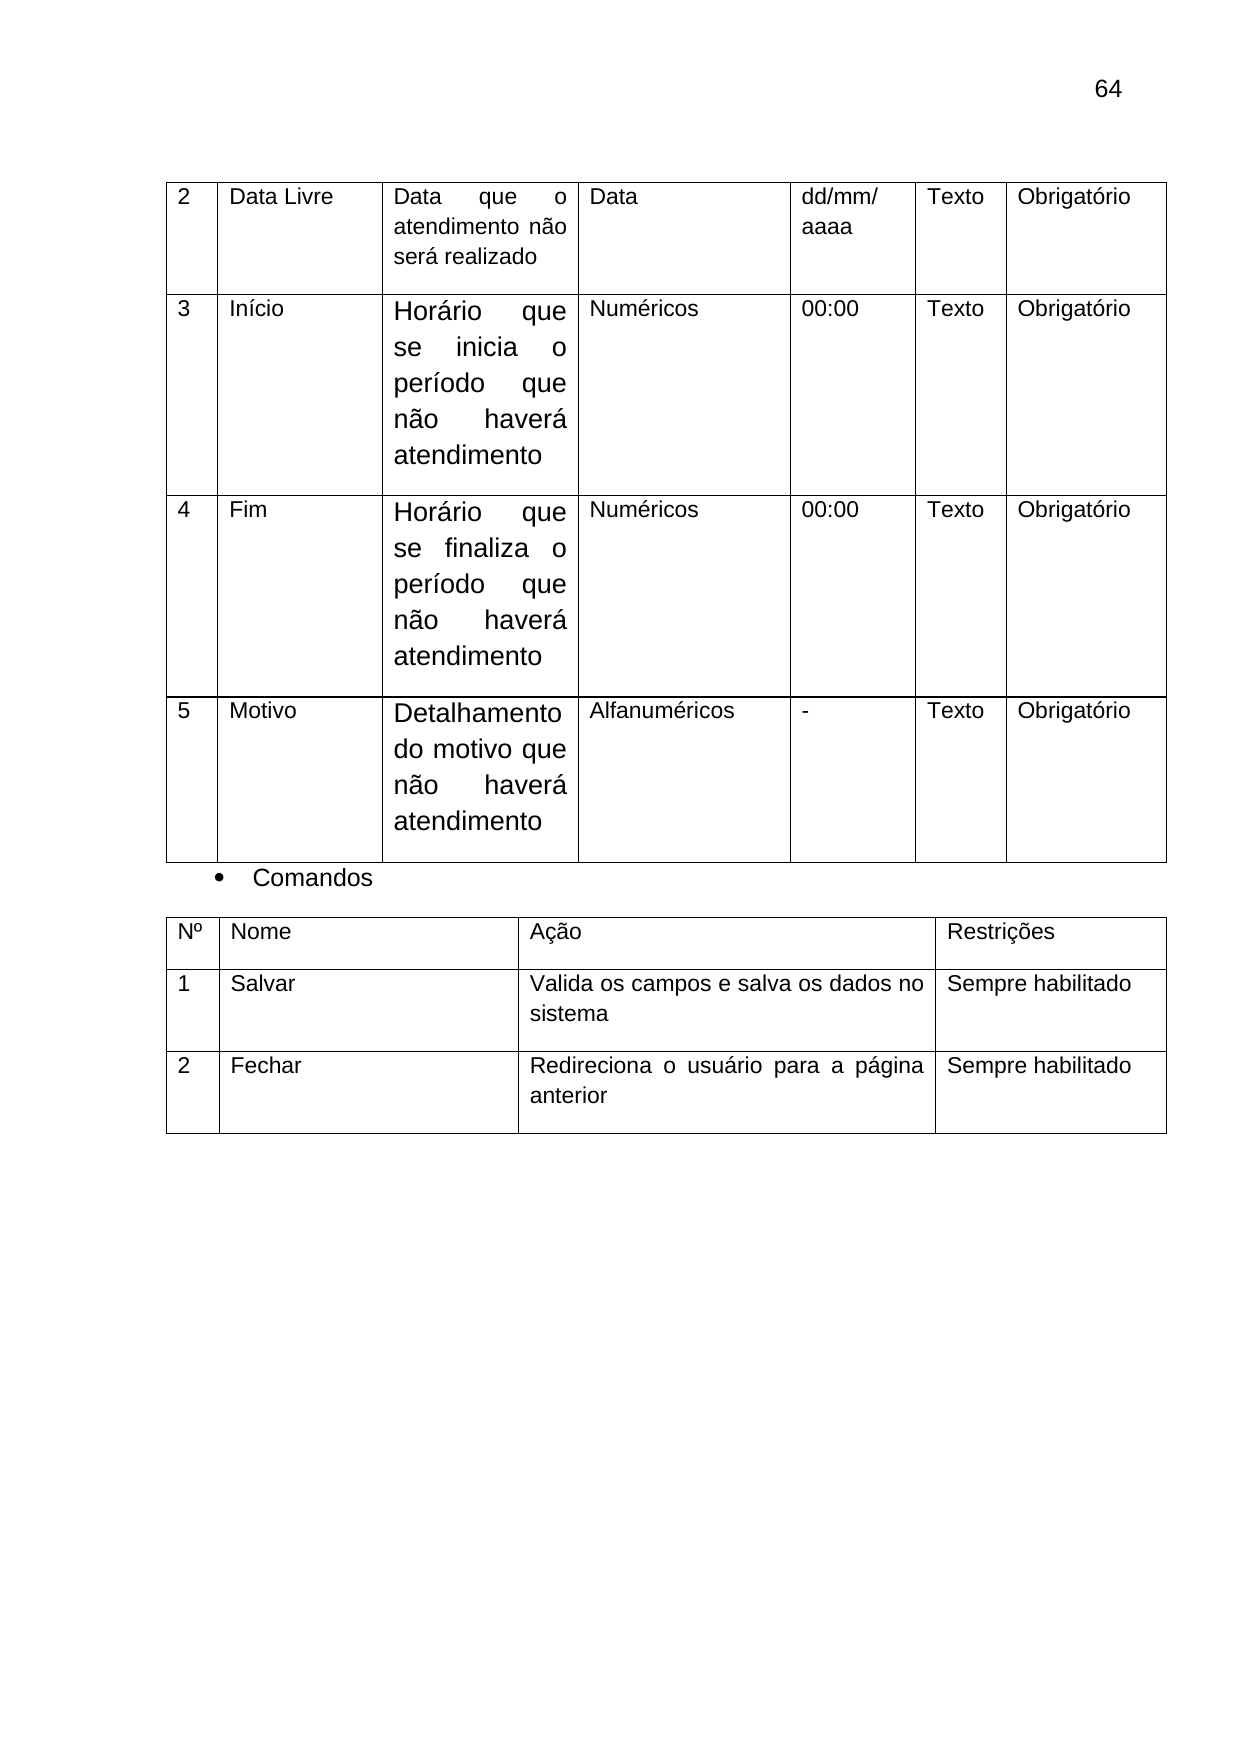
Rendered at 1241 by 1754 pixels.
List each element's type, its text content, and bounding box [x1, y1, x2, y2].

table_cell Numéricos [579, 496, 790, 696]
table_cell Sempre habilitado [936, 970, 1166, 1051]
table_header Nome [220, 918, 518, 969]
table_cell Obrigatório [1007, 183, 1166, 294]
table_cell Fim [218, 496, 382, 696]
table_cell Valida os campos e salva os dados no sistema [519, 970, 935, 1051]
table_cell 3 [167, 295, 217, 495]
table_cell Data Livre [218, 183, 382, 294]
table_cell Salvar [220, 970, 518, 1051]
table_header Ação [519, 918, 935, 969]
table_cell Horário que se inicia o período que não haverá atendimento [383, 295, 578, 495]
table_cell 1 [167, 970, 219, 1051]
table_cell Obrigatório [1007, 496, 1166, 696]
table_cell 00:00 [791, 295, 915, 495]
table_cell 00:00 [791, 496, 915, 696]
table_cell Horário que se finaliza o período que não haverá atendimento [383, 496, 578, 696]
table_cell Texto [916, 698, 1006, 862]
table_cell Data [579, 183, 790, 294]
table_cell Texto [916, 183, 1006, 294]
table_cell Fechar [220, 1052, 518, 1133]
table_cell 2 [167, 1052, 219, 1133]
list Comandos [215, 863, 1122, 891]
table_cell Alfanuméricos [579, 698, 790, 862]
table_header Nº [167, 918, 219, 969]
table_cell Data que o atendimento não será realizado [383, 183, 578, 294]
table_cell Sempre habilitado [936, 1052, 1166, 1133]
table_cell Redireciona o usuário para a página anterior [519, 1052, 935, 1133]
table_cell - [791, 698, 915, 862]
table_cell dd/mm/aaaa [791, 183, 915, 294]
table_cell Texto [916, 295, 1006, 495]
table_cell Detalhamento do motivo que não haverá atendimento [383, 698, 578, 862]
table_cell Obrigatório [1007, 698, 1166, 862]
table_cell Numéricos [579, 295, 790, 495]
table_header Restrições [936, 918, 1166, 969]
table_cell Texto [916, 496, 1006, 696]
table_cell 2 [167, 183, 217, 294]
table_cell 5 [167, 698, 217, 862]
table_cell Motivo [218, 698, 382, 862]
table_cell Obrigatório [1007, 295, 1166, 495]
table_cell Início [218, 295, 382, 495]
table_cell 4 [167, 496, 217, 696]
